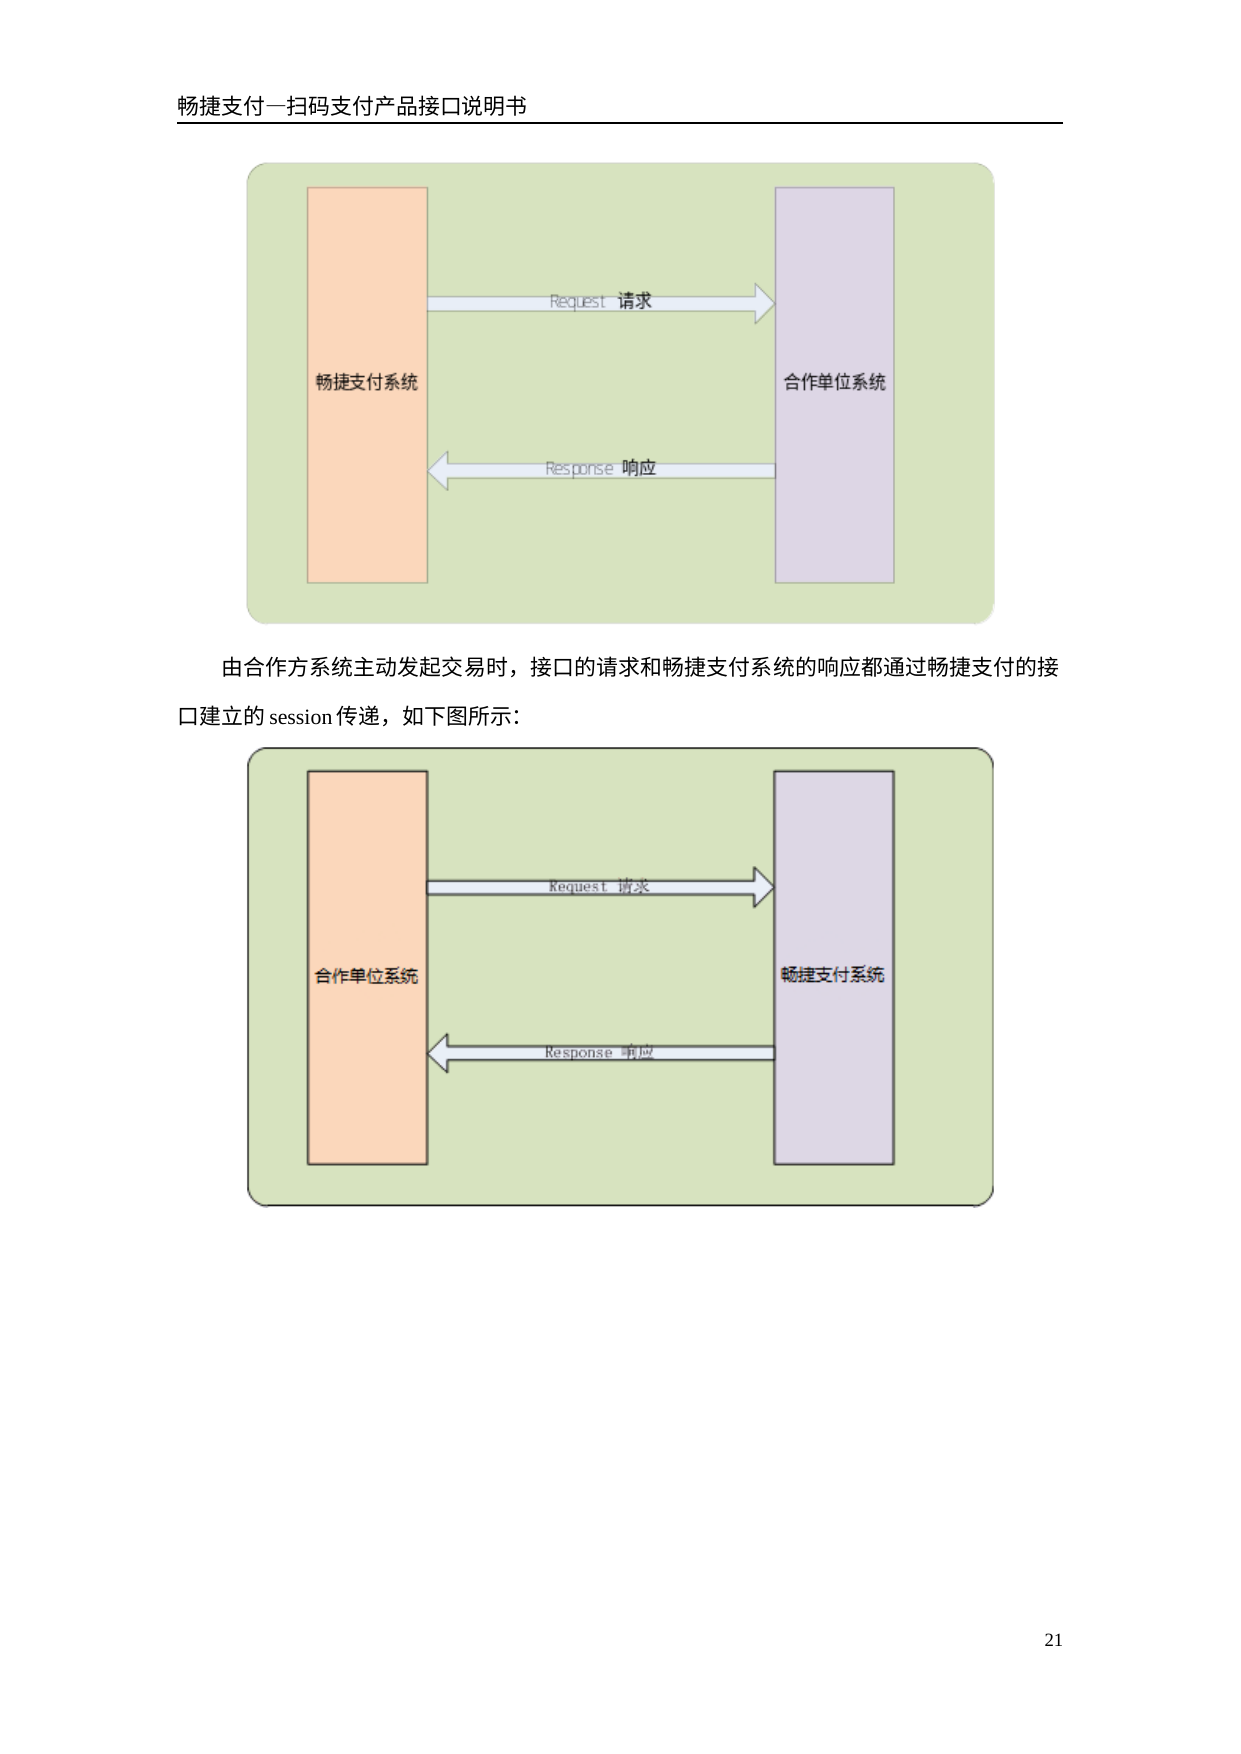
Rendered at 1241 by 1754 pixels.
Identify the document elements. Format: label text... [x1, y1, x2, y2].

text 由合作方系统主动发起交易时，接口的请求和畅捷支付系统的响应都通过畅捷支付的接口建立的session传递，如下图所示： [177, 649, 1063, 731]
picture [246, 746, 994, 1208]
